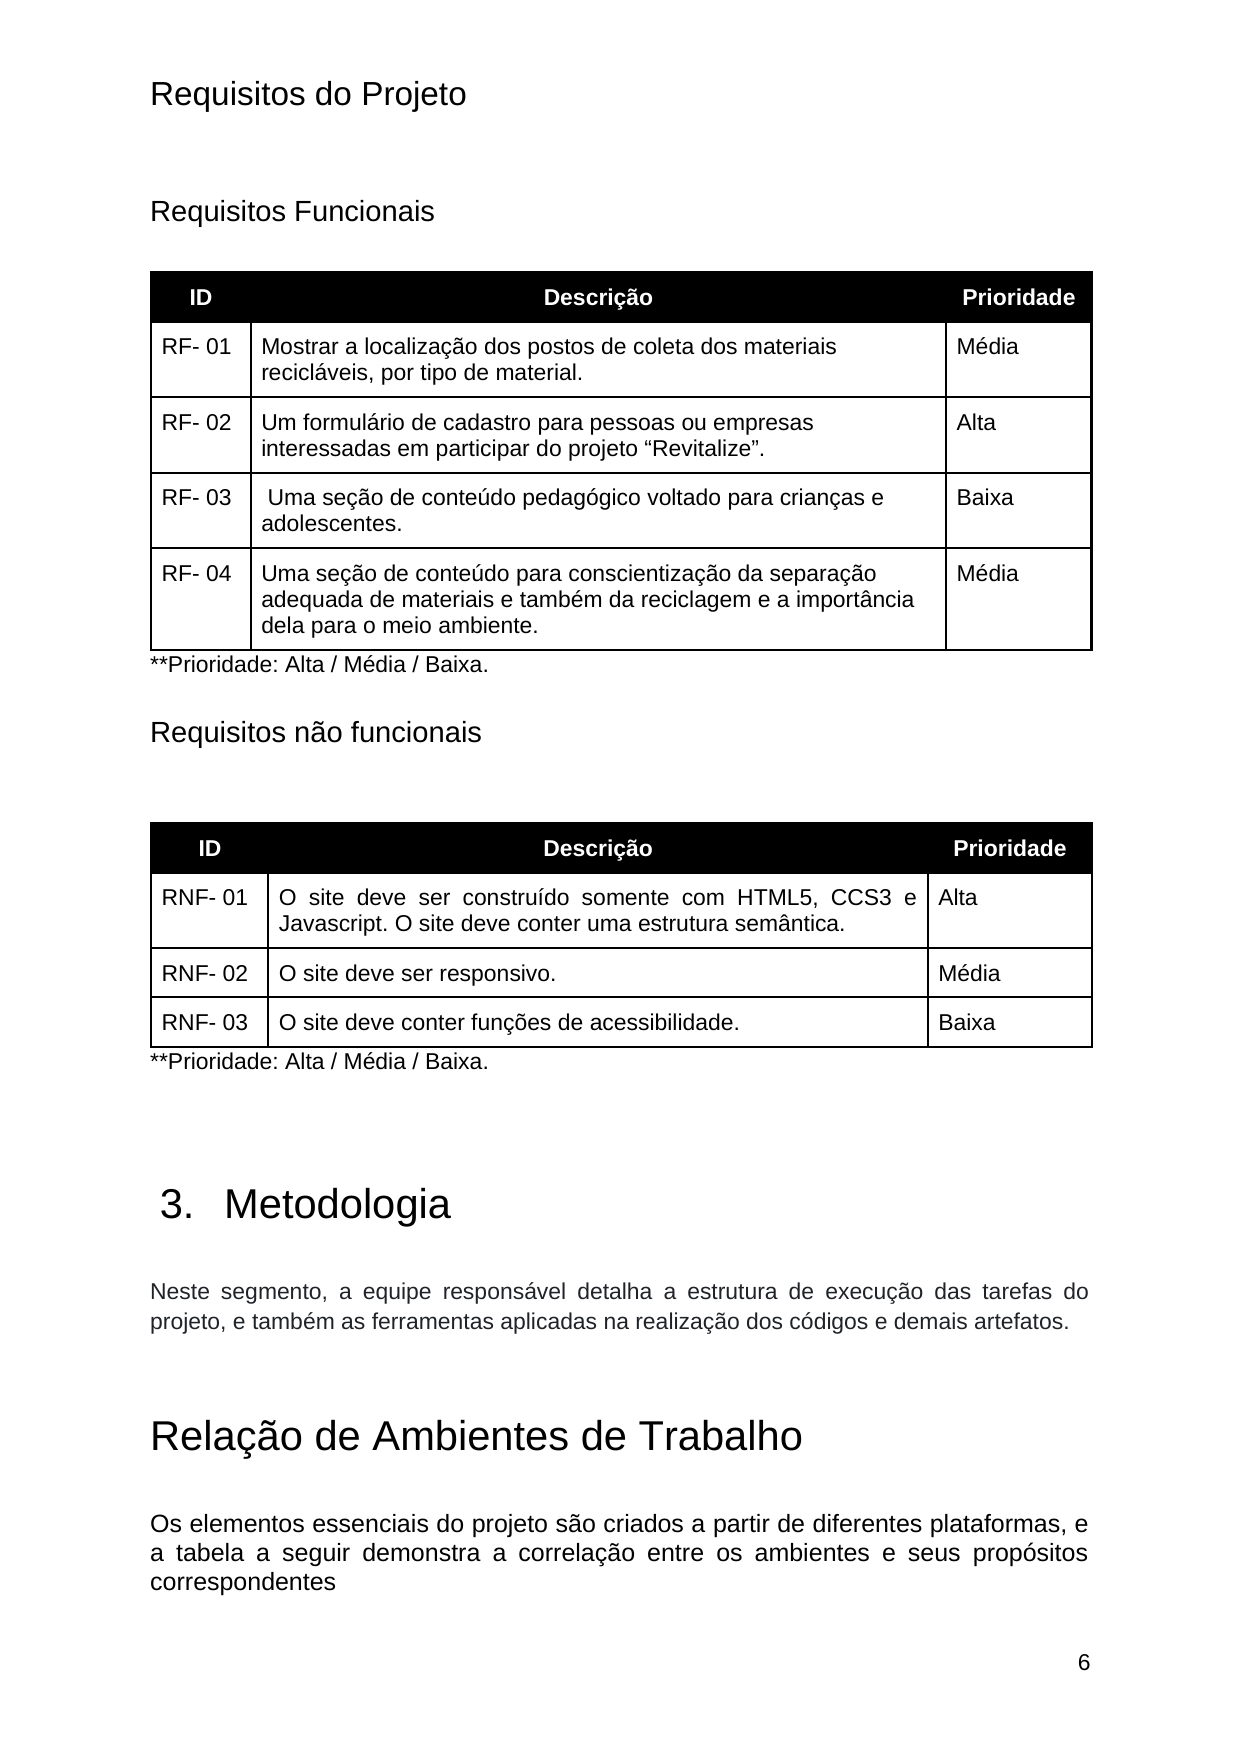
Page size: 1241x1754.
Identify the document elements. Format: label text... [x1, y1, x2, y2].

table_cell RNF- 02 [152, 949, 267, 996]
table_cell O site deve conter funções de acessibilidade. [269, 998, 927, 1046]
table_cell Alta [947, 398, 1090, 472]
table_header Descrição [252, 273, 945, 320]
subtitle Relação de Ambientes de Trabalho [150, 1412, 1090, 1459]
table_cell RF- 01 [152, 323, 250, 396]
table_cell Média [947, 549, 1090, 649]
table_cell Uma seção de conteúdo pedagógico voltado para crianças e adolescentes. [252, 474, 945, 547]
table_cell Mostrar a localização dos postos de coleta dos materiais recicláveis, por tipo de material. [252, 323, 945, 396]
table_cell Um formulário de cadastro para pessoas ou empresas interessadas em participar do projeto “Revitalize”. [252, 398, 945, 472]
table_cell O site deve ser construído somente com HTML5, CCS3 e Javascript. O site deve conter uma estrutura semântica. [269, 874, 927, 947]
table_cell Uma seção de conteúdo para conscientização da separação adequada de materiais e também da reciclagem e a importância dela para o meio ambiente. [252, 549, 945, 649]
text Neste segmento, a equipe responsável detalha a estrutura de execução das tarefas do projeto, e também as ferramentas aplicadas na realização dos códigos e demais artefatos. [150, 1304, 1090, 1334]
table_cell O site deve ser responsivo. [269, 949, 927, 996]
table_cell Média [947, 323, 1090, 396]
table_cell RNF- 03 [152, 998, 267, 1046]
table_cell Alta [929, 874, 1091, 947]
table_cell Baixa [947, 474, 1090, 547]
text Os elementos essenciais do projeto são criados a partir de diferentes plataformas, e a tabela a seguir demonstra a correlação entre os ambientes e seus propósitos correspondentes [150, 1509, 1090, 1596]
table_cell Baixa [929, 998, 1091, 1046]
table_cell Média [929, 949, 1091, 996]
table_header Descrição [269, 824, 927, 871]
subtitle Requisitos do Projeto [150, 74, 1090, 112]
text **Prioridade: Alta / Média / Baixa. [150, 651, 1090, 678]
subtitle Metodologia [194, 1180, 1090, 1228]
table_cell RF- 03 [152, 474, 250, 547]
subtitle Requisitos Funcionais [150, 194, 1090, 227]
table_header Prioridade [929, 824, 1091, 871]
table_cell RF- 04 [152, 549, 250, 649]
table_cell RF- 02 [152, 398, 250, 472]
text **Prioridade: Alta / Média / Baixa. [150, 1048, 1090, 1074]
subtitle Requisitos não funcionais [150, 715, 1090, 748]
table_header ID [152, 824, 267, 871]
table_cell RNF- 01 [152, 874, 267, 947]
table_header Prioridade [947, 273, 1090, 320]
table_header ID [152, 273, 250, 320]
